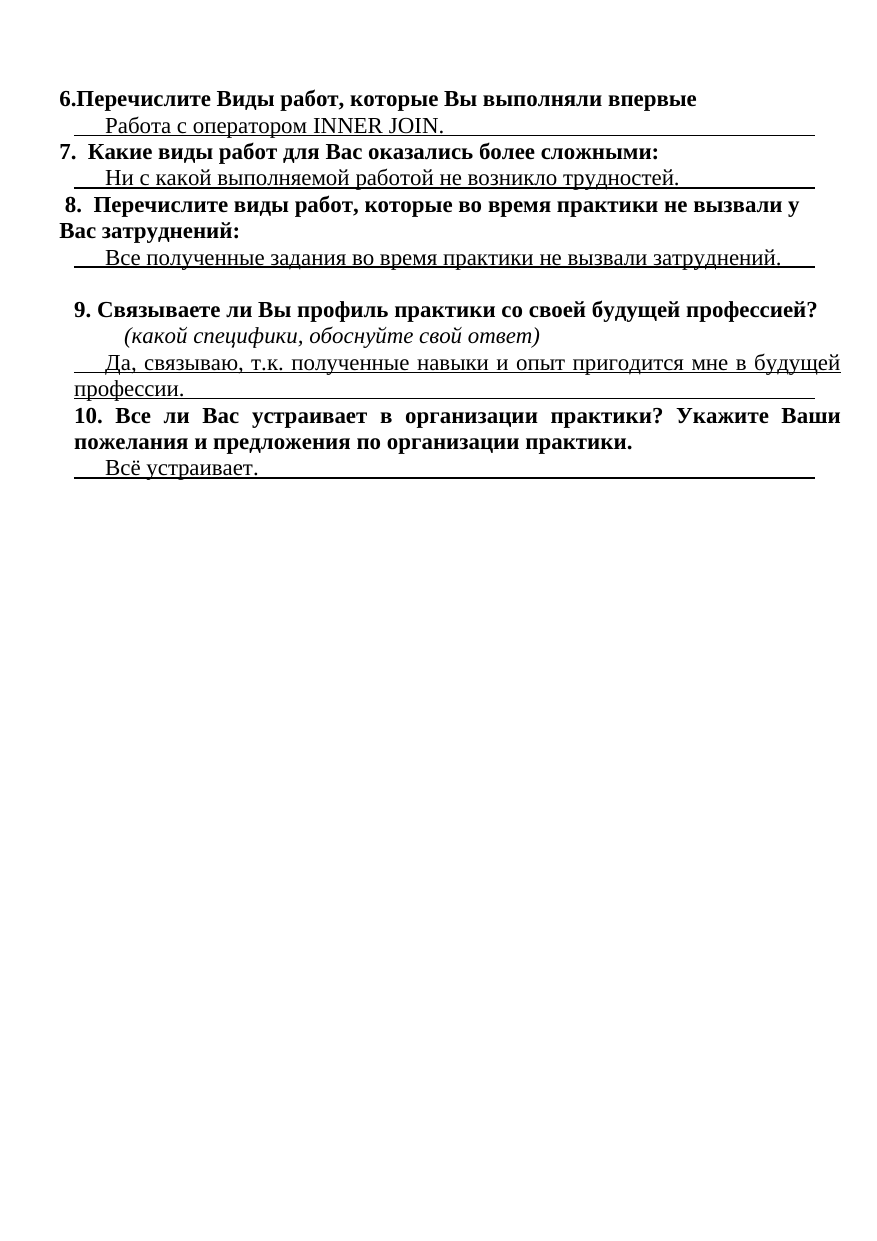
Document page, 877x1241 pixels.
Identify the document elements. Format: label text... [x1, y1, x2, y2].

text (какой специфики, обоснуйте свой ответ) [74, 323, 842, 349]
text 6.Перечислите Виды работ, которые Вы выполняли впервые [59, 85, 842, 112]
text 7. Какие виды работ для Вас оказались более сложными: [59, 138, 842, 164]
text Всё устраивает. [74, 454, 842, 481]
text 8. Перечислите виды работ, которые во время практики не вызвали у Вас затруднений: [59, 191, 842, 243]
text Работа с оператором INNER JOIN. [74, 112, 842, 138]
text 10. Все ли Вас устраивает в организации практики? Укажите Ваши пожелания и предложения по организации практики. [74, 402, 842, 454]
text 9. Связываете ли Вы профиль практики со своей будущей профессией? [74, 296, 842, 323]
text Да, связываю, т.к. полученные навыки и опыт пригодится мне в будущей профессии. [74, 349, 842, 402]
text Ни с какой выполняемой работой не возникло трудностей. [74, 164, 842, 191]
text Все полученные задания во время практики не вызвали затруднений. [74, 243, 842, 270]
